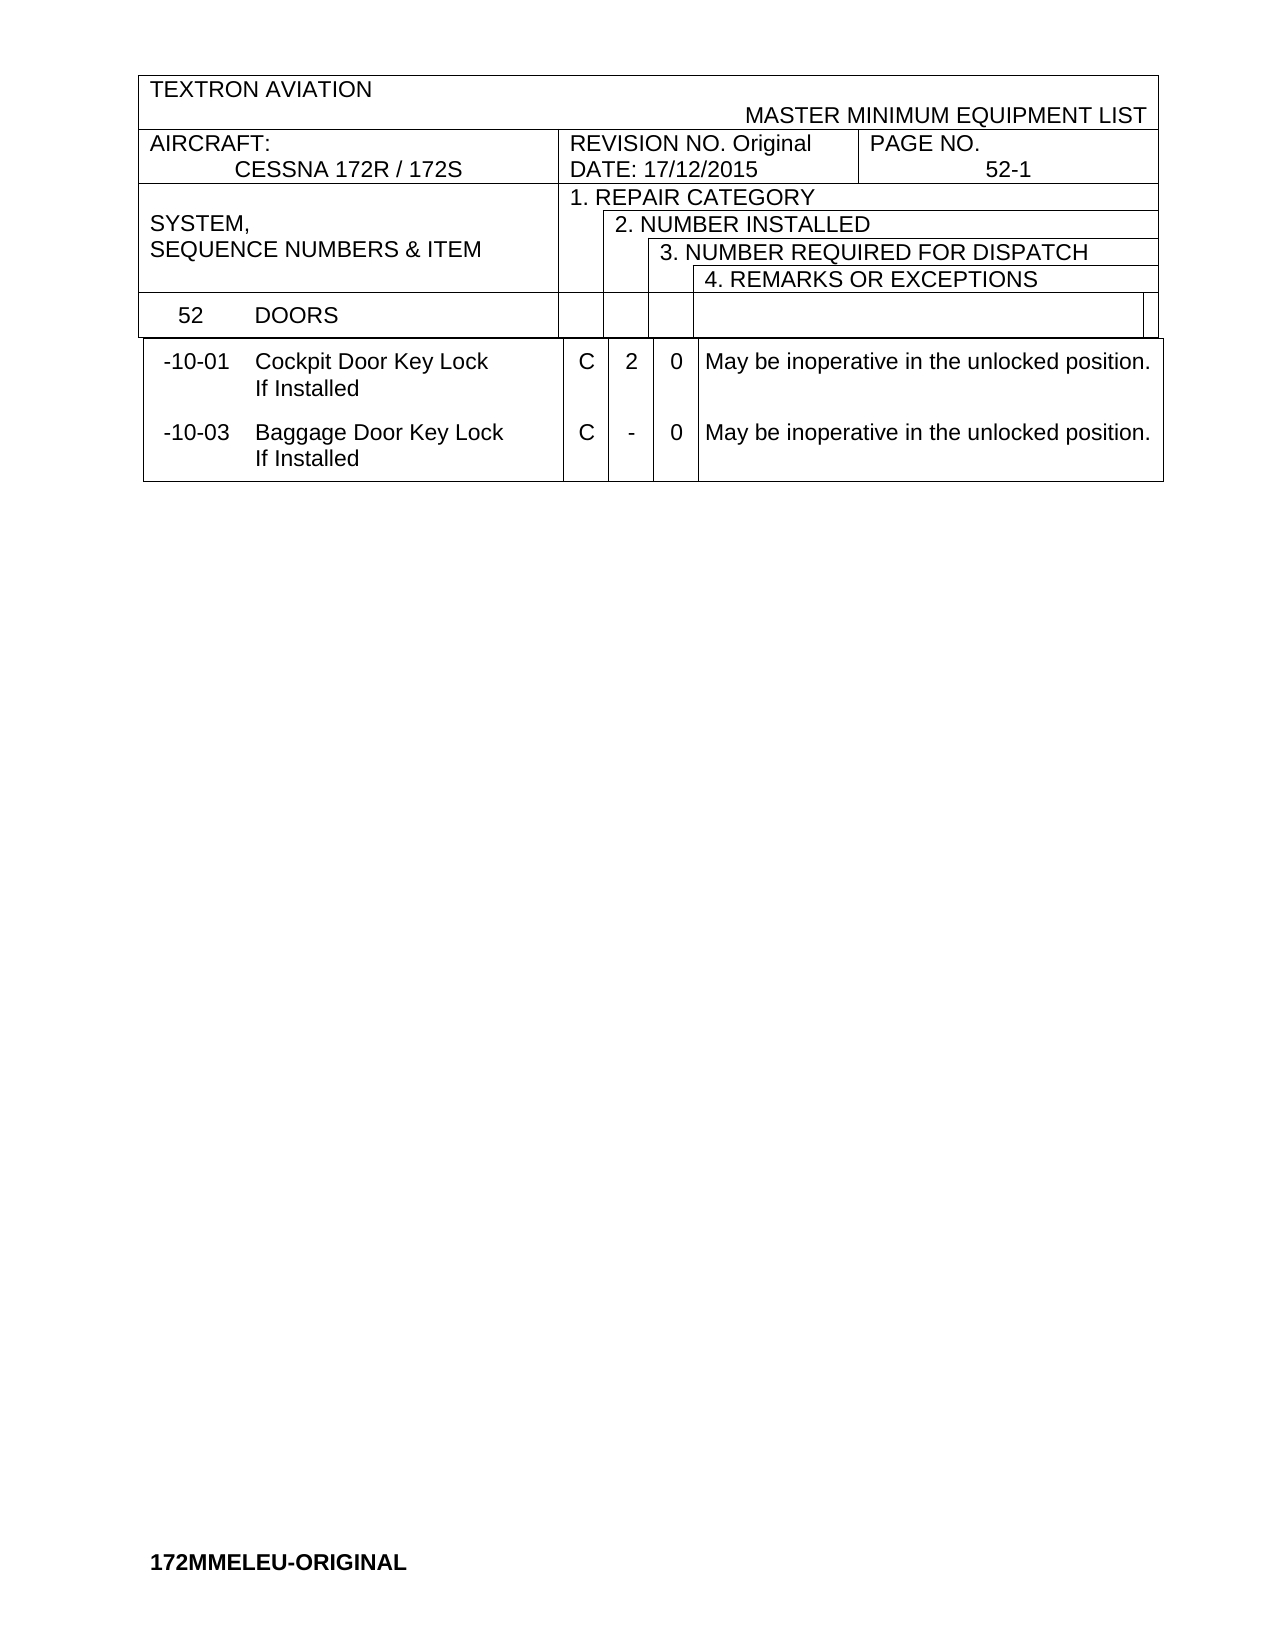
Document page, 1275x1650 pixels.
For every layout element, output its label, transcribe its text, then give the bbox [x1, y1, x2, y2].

table_cell 0 [654, 410, 698, 481]
table_cell - [609, 410, 653, 481]
table_header Cockpit Door Key Lock If Installed [249, 339, 563, 410]
table_header May be inoperative in the unlocked position. [699, 339, 1163, 410]
table_header -10-01 [144, 339, 249, 410]
table_cell Baggage Door Key Lock If Installed [249, 410, 563, 481]
table_cell C [564, 410, 608, 481]
table_header 0 [654, 339, 698, 410]
table_header 2 [609, 339, 653, 410]
table_header C [564, 339, 608, 410]
table_cell -10-03 [144, 410, 249, 481]
table_cell May be inoperative in the unlocked position. [699, 410, 1163, 481]
